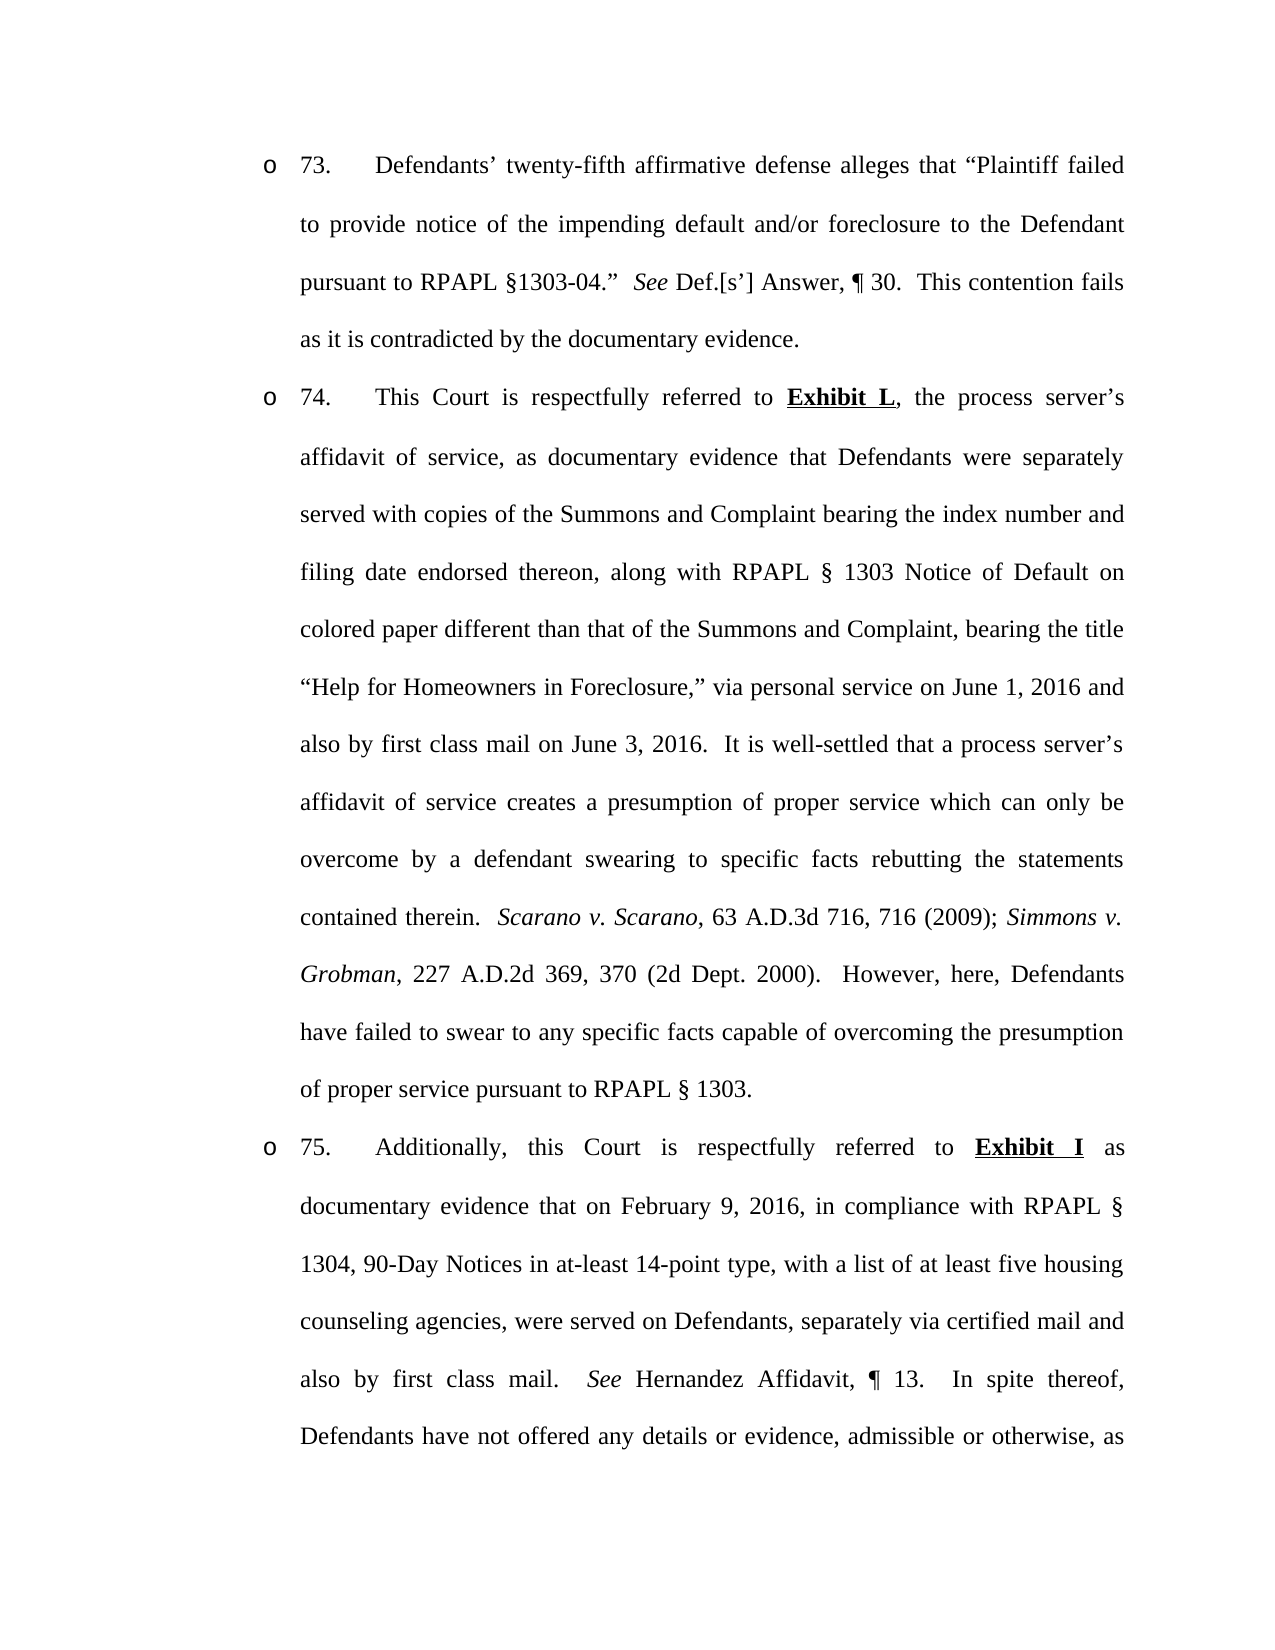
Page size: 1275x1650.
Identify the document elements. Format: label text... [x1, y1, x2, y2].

list 73. Defendants’ twenty-fifth affirmative defense alleges that “Plaintiff failed to provide notice of the impending default and/or foreclosure to the Defendant pursuant to RPAPL §1303-04.” See Def.[s’] Answer, ¶ 30. This contention fails as it is contradicted by the documentary evidence. [262, 150, 1125, 353]
list 74. This Court is respectfully referred to Exhibit L, the process server’s affidavit of service, as documentary evidence that Defendants were separately served with copies of the Summons and Complaint bearing the index number and filing date endorsed thereon, along with RPAPL § 1303 Notice of Default on colored paper different than that of the Summons and Complaint, bearing the title “Help for Homeowners in Foreclosure,” via personal service on June 1, 2016 and also by first class mail on June 3, 2016. It is well-settled that a process server’s affidavit of service creates a presumption of proper service which can only be overcome by a defendant swearing to specific facts rebutting the statements contained therein. Scarano v. Scarano, 63 A.D.3d 716, 716 (2009); Simmons v. Grobman, 227 A.D.2d 369, 370 (2d Dept. 2000). However, here, Defendants have failed to swear to any specific facts capable of overcoming the presumption of proper service pursuant to RPAPL § 1303. [262, 382, 1125, 1103]
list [262, 1132, 1125, 1450]
